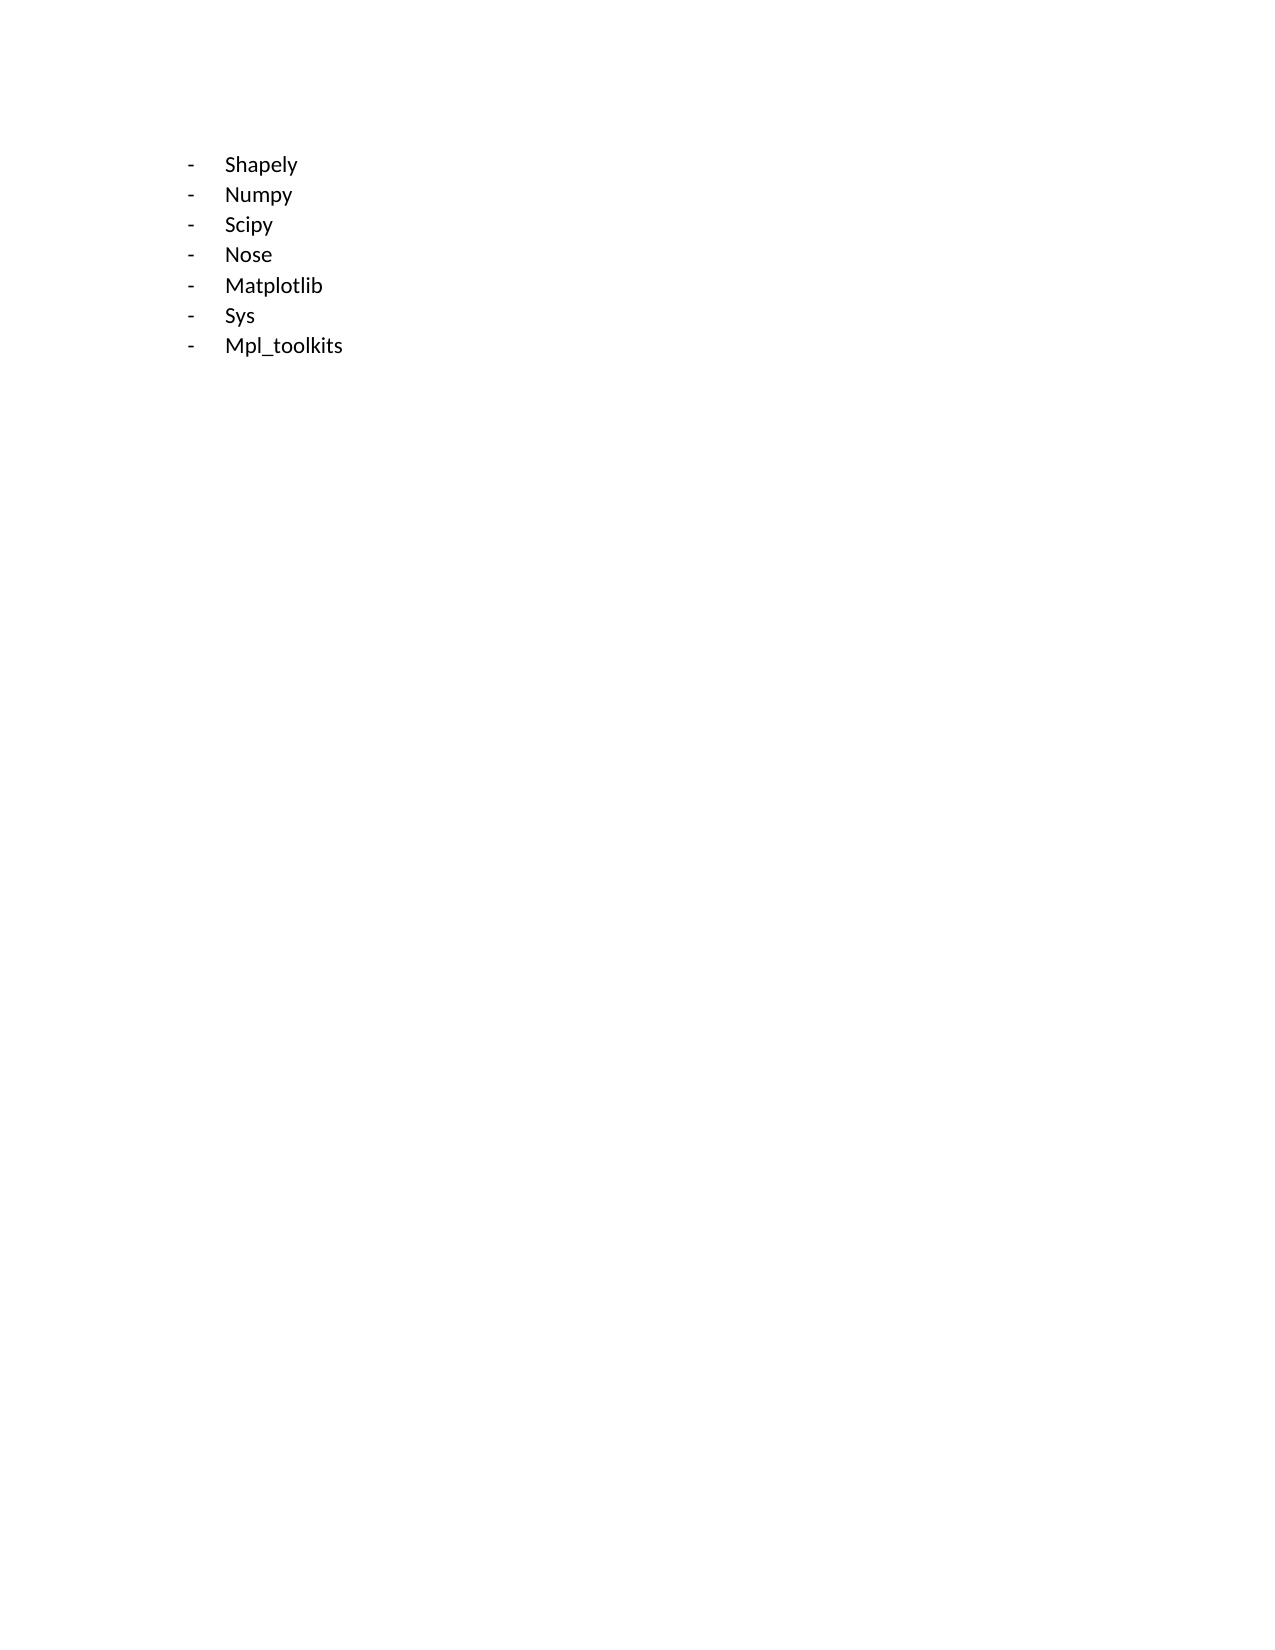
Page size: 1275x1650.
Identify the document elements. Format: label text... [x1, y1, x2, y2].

list Numpy [187, 180, 1125, 208]
list Nose [187, 241, 1125, 269]
list Sys [187, 301, 1125, 329]
list Scipy [187, 210, 1125, 238]
list Matplotlib [187, 271, 1125, 299]
list Mpl_toolkits [187, 331, 1125, 359]
list Shapely [187, 150, 1125, 178]
